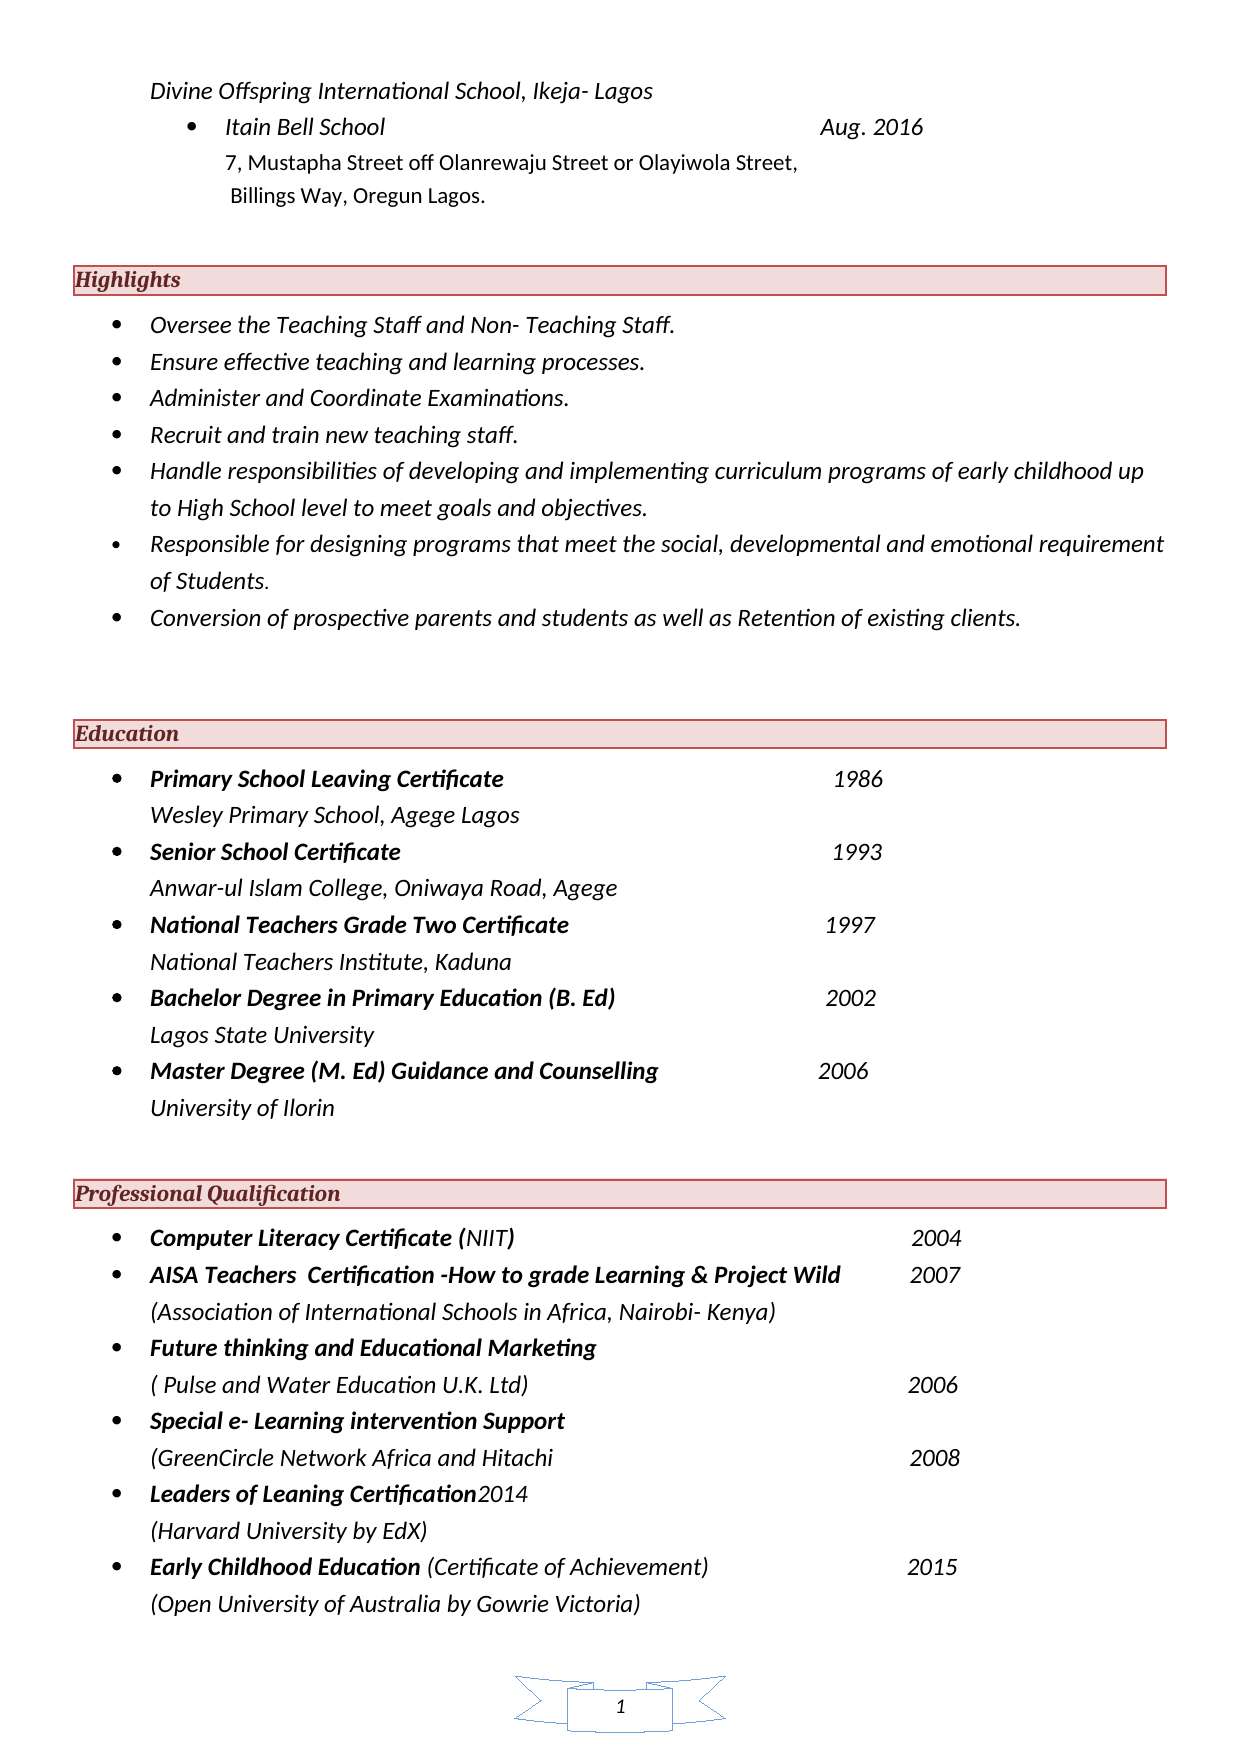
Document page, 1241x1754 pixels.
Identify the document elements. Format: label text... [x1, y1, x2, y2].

list Oversee the Teaching Staff and Non- Teaching Staff. [112, 309, 1165, 340]
list Lagos State University [150, 1019, 1165, 1049]
list Master Degree (M. Ed) Guidance and Counselling 2006 [112, 1055, 1165, 1086]
list AISA Teachers Certification -How to grade Learning & Project Wild 2007 [112, 1259, 1165, 1289]
list Senior School Certificate 1993 [112, 836, 1165, 866]
list Billings Way, Oregun Lagos. [225, 182, 1165, 210]
list Conversion of prospective parents and students as well as Retention of existing clients. [112, 602, 1165, 632]
list Early Childhood Education (Certificate of Achievement) 2015 [112, 1552, 1165, 1582]
list Administer and Coordinate Examinations. [112, 382, 1165, 413]
list Ensure effective teaching and learning processes. [112, 346, 1165, 376]
list National Teachers Grade Two Certificate 1997 [112, 909, 1165, 939]
list Wesley Primary School, Agege Lagos [150, 799, 1165, 830]
subtitle Professional Qualification [75, 1181, 1165, 1207]
list (Harvard University by EdX) [150, 1515, 1165, 1546]
list University of Ilorin [150, 1092, 1165, 1122]
list (Open University of Australia by Gowrie Victoria) [150, 1588, 1165, 1619]
list Primary School Leaving Certificate 1986 [112, 763, 1165, 793]
list Leaders of Leaning Certification2014 [112, 1478, 1165, 1509]
list Responsible for designing programs that meet the social, developmental and emotional requirement of Students. [112, 529, 1165, 596]
list Bachelor Degree in Primary Education (B. Ed) 2002 [112, 982, 1165, 1013]
list Handle responsibilities of developing and implementing curriculum programs of early childhood up to High School level to meet goals and objectives. [112, 456, 1165, 523]
list Special e- Learning intervention Support (GreenCircle Network Africa and Hitachi 2008 [112, 1405, 1165, 1472]
list Computer Literacy Certificate (NIIT) 2004 [112, 1222, 1165, 1253]
list Itain Bell School Aug. 2016 [187, 112, 1165, 142]
list National Teachers Institute, Kaduna [150, 946, 1165, 976]
subtitle Education [75, 721, 1165, 747]
list Future thinking and Educational Marketing ( Pulse and Water Education U.K. Ltd) 2006 [112, 1332, 1165, 1399]
list 7, Mustapha Street off Olanrewaju Street or Olayiwola Street, [225, 148, 1165, 176]
subtitle Highlights [75, 267, 1165, 294]
list Divine Offspring International School, Ikeja- Lagos [150, 75, 1165, 106]
list (Association of International Schools in Africa, Nairobi- Kenya) [150, 1296, 1165, 1326]
list Recruit and train new teaching staff. [112, 419, 1165, 449]
list Anwar-ul Islam College, Oniwaya Road, Agege [150, 872, 1165, 903]
